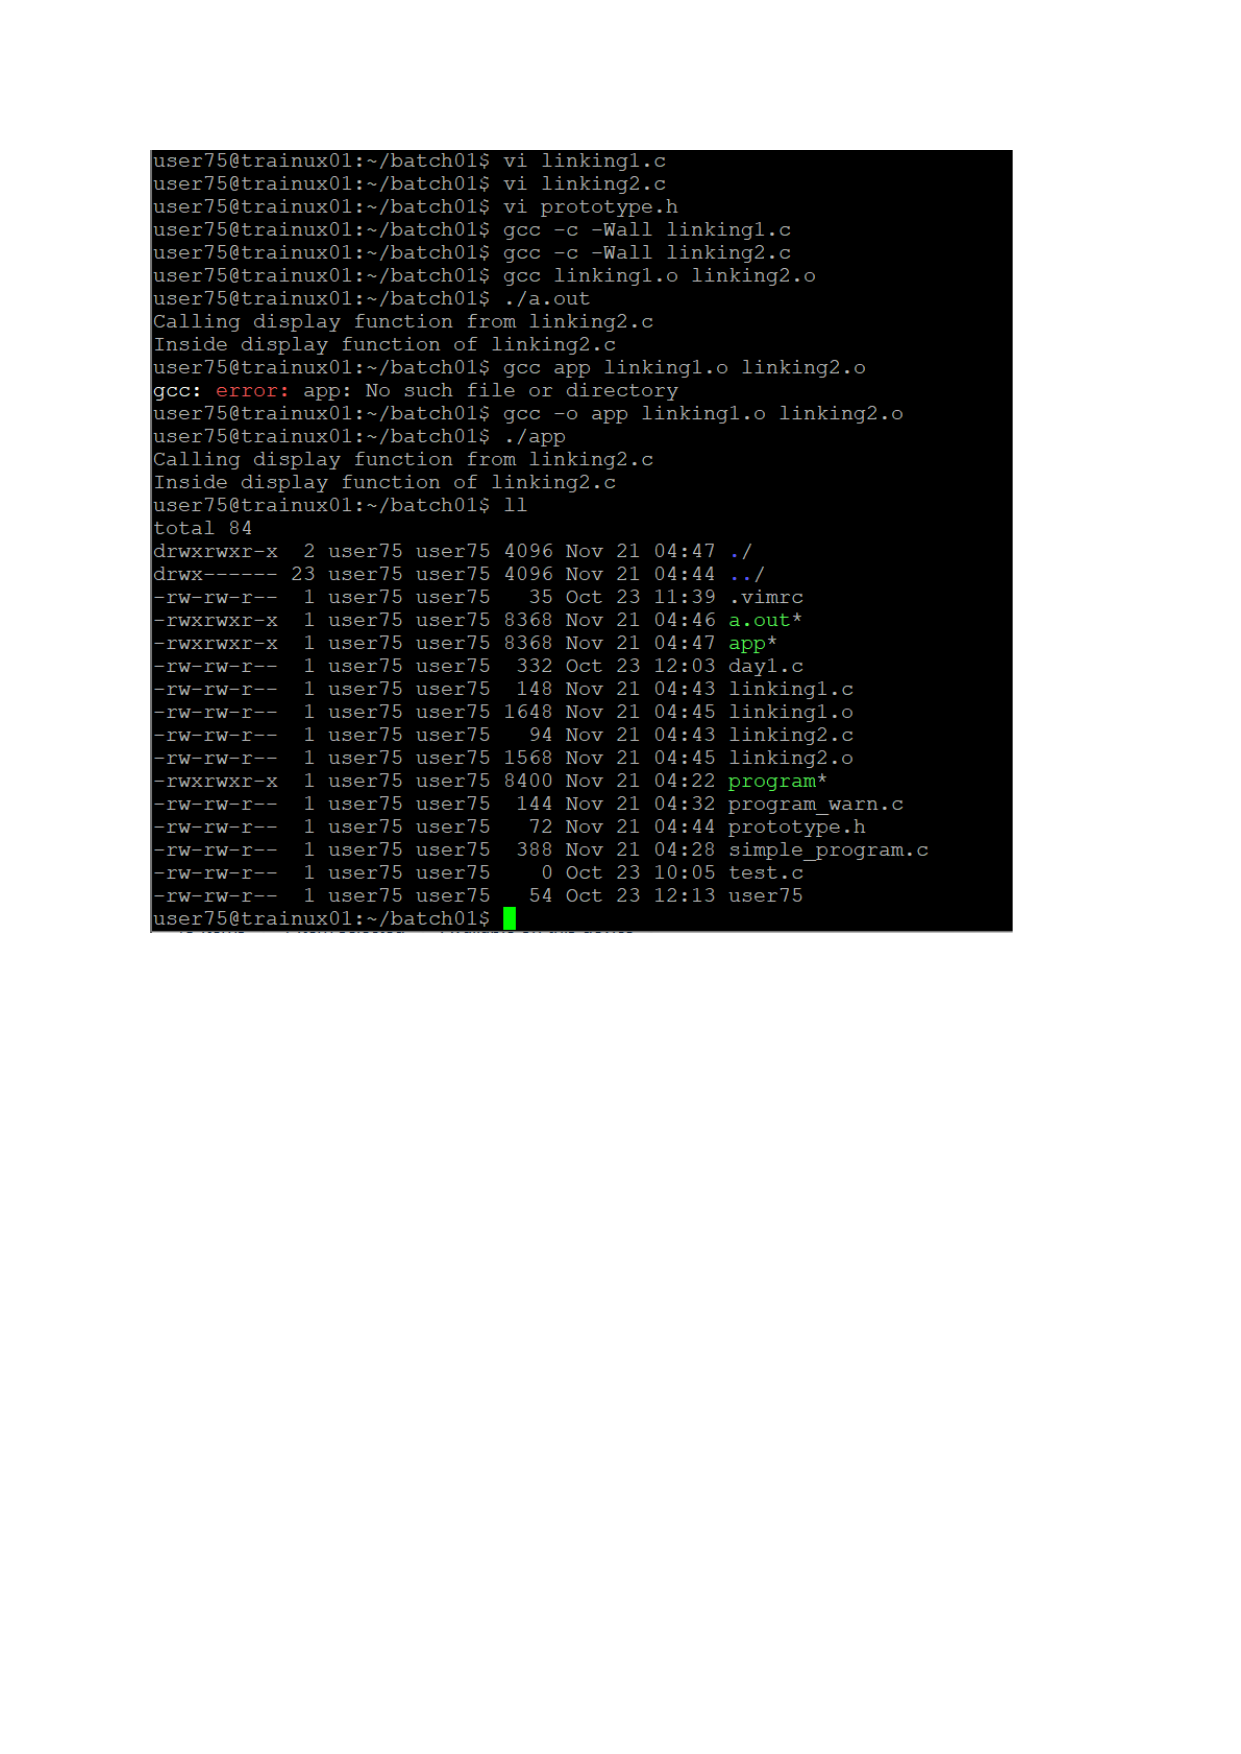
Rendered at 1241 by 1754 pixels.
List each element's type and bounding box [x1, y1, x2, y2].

picture [150, 150, 1013, 933]
